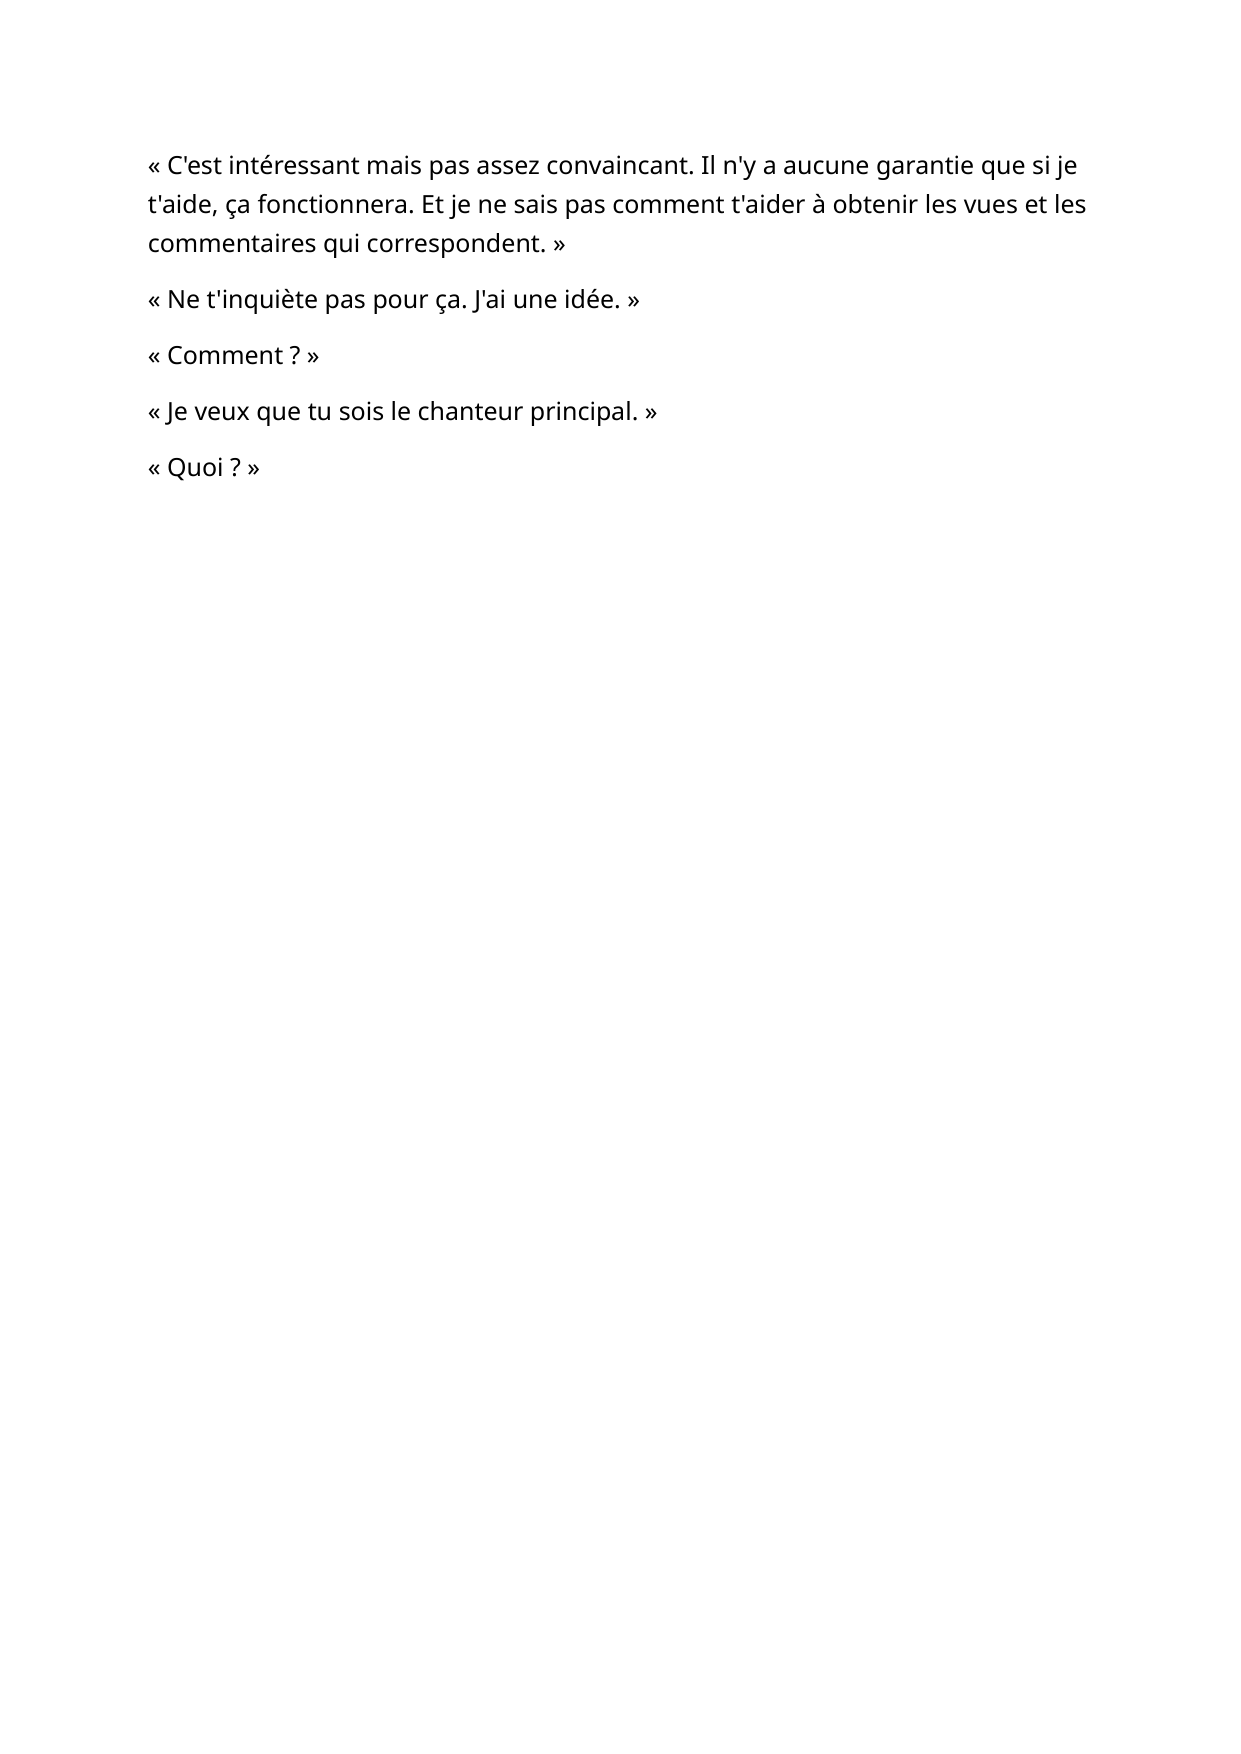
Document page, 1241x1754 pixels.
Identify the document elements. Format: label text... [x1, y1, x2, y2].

text « Je veux que tu sois le chanteur principal. » [148, 393, 1093, 427]
text « Quoi ? » [148, 449, 1093, 483]
text « Comment ? » [148, 338, 1093, 372]
text « Ne t'inquiète pas pour ça. J'ai une idée. » [148, 282, 1093, 316]
text « C'est intéressant mais pas assez convaincant. Il n'y a aucune garantie que si je t'aide, ça fonctionnera. Et je ne sais pas comment t'aider à obtenir les vues et les commentaires qui correspondent. » [148, 148, 1093, 260]
